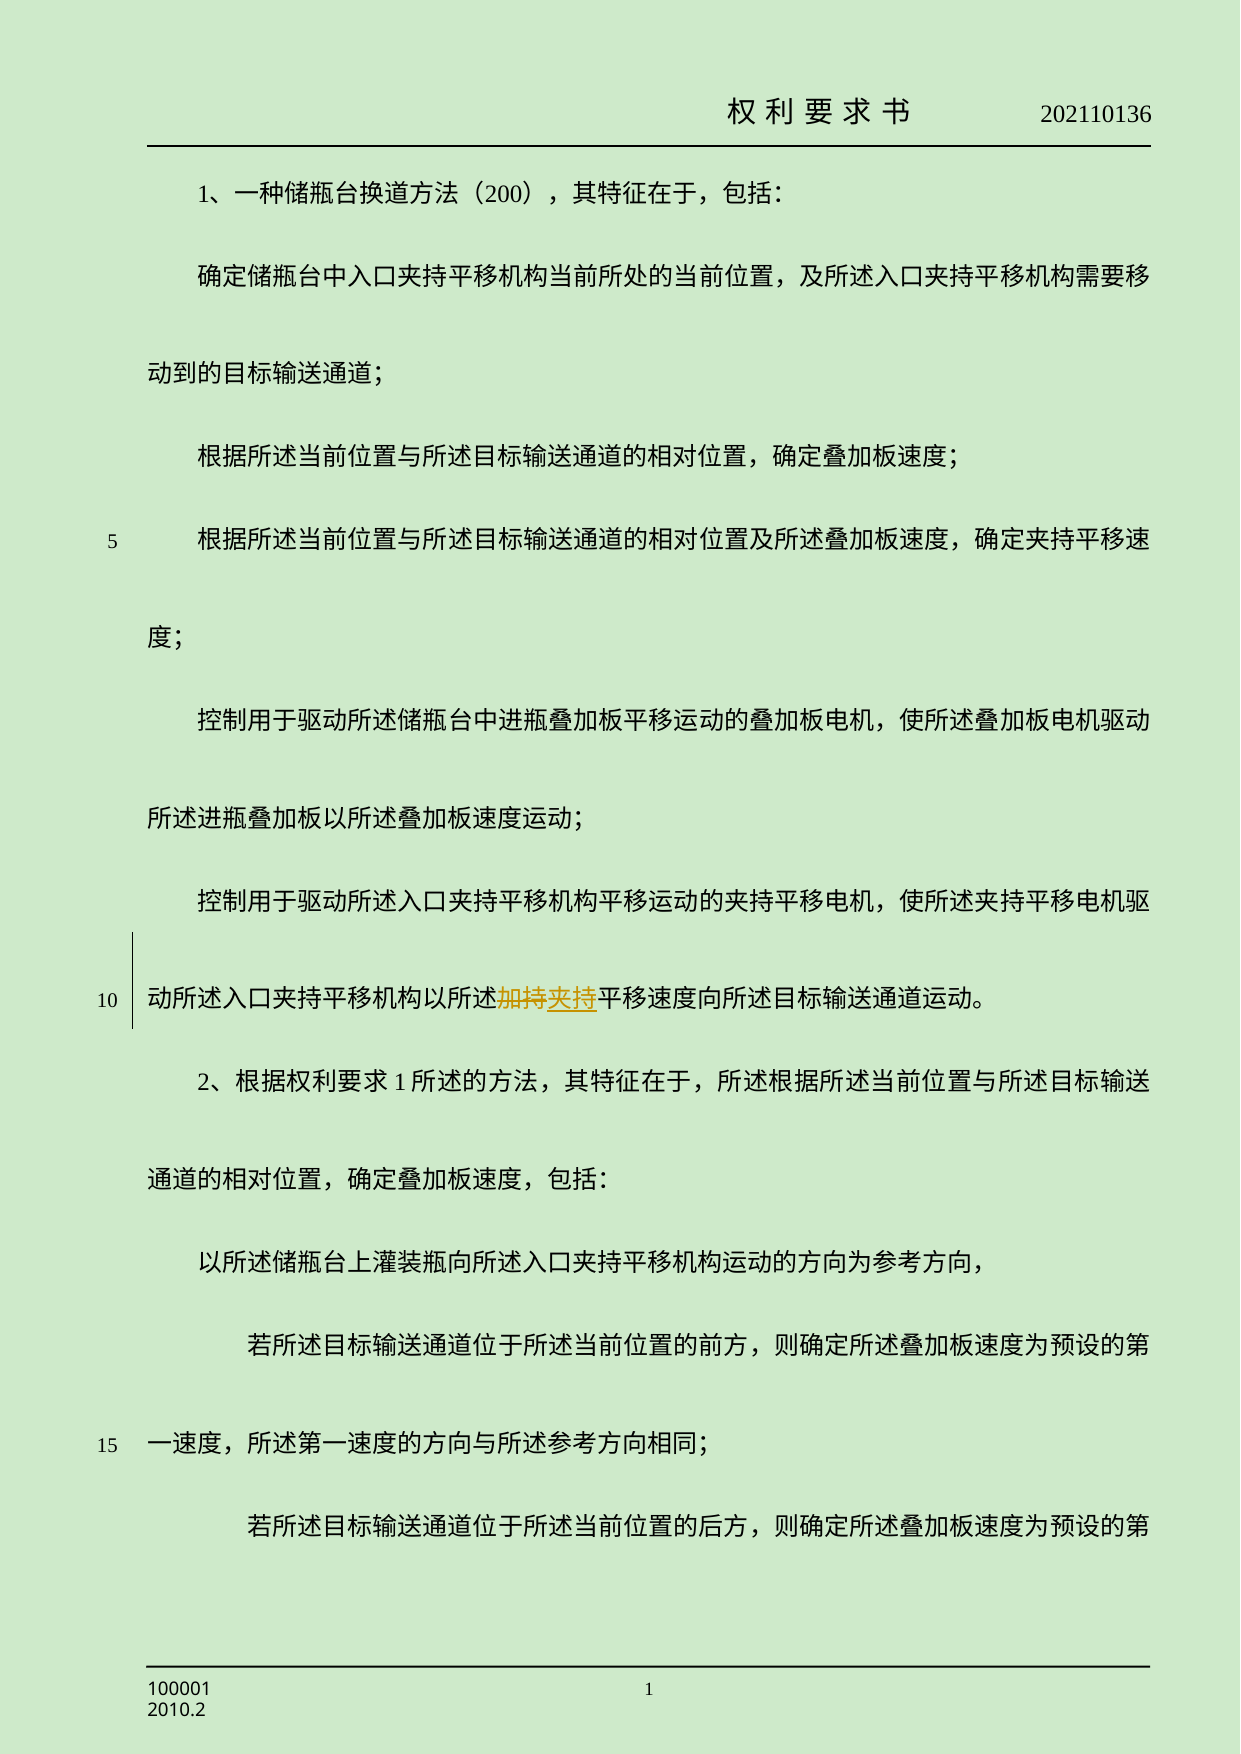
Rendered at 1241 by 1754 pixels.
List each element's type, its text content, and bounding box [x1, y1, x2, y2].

text 1、一种储瓶台换道方法（200），其特征在于，包括： [147, 159, 1152, 224]
text 确定储瓶台中入口夹持平移机构当前所处的当前位置，及所述入口夹持平移机构需要移动到的目标输送通道； [147, 242, 1152, 404]
text 2、根据权利要求1所述的方法，其特征在于，所述根据所述当前位置与所述目标输送通道的相对位置，确定叠加板速度，包括： [147, 1047, 1152, 1210]
text 根据所述当前位置与所述目标输送通道的相对位置，确定叠加板速度； [147, 422, 1152, 487]
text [147, 1492, 1152, 1557]
text 若所述目标输送通道位于所述当前位置的前方，则确定所述叠加板速度为预设的第一速度，所述第一速度的方向与所述参考方向相同； [147, 1311, 1152, 1474]
text 控制用于驱动所述储瓶台中进瓶叠加板平移运动的叠加板电机，使所述叠加板电机驱动所述进瓶叠加板以所述叠加板速度运动； [147, 686, 1152, 849]
text 控制用于驱动所述入口夹持平移机构平移运动的夹持平移电机，使所述夹持平移电机驱动所述入口夹持平移机构以所述平移速度向所述目标输送通道运动。 [147, 867, 1152, 1029]
text 以所述储瓶台上灌装瓶向所述入口夹持平移机构运动的方向为参考方向， [147, 1228, 1152, 1293]
text 根据所述当前位置与所述目标输送通道的相对位置及所述叠加板速度，确定夹持平移速度； [147, 506, 1152, 668]
